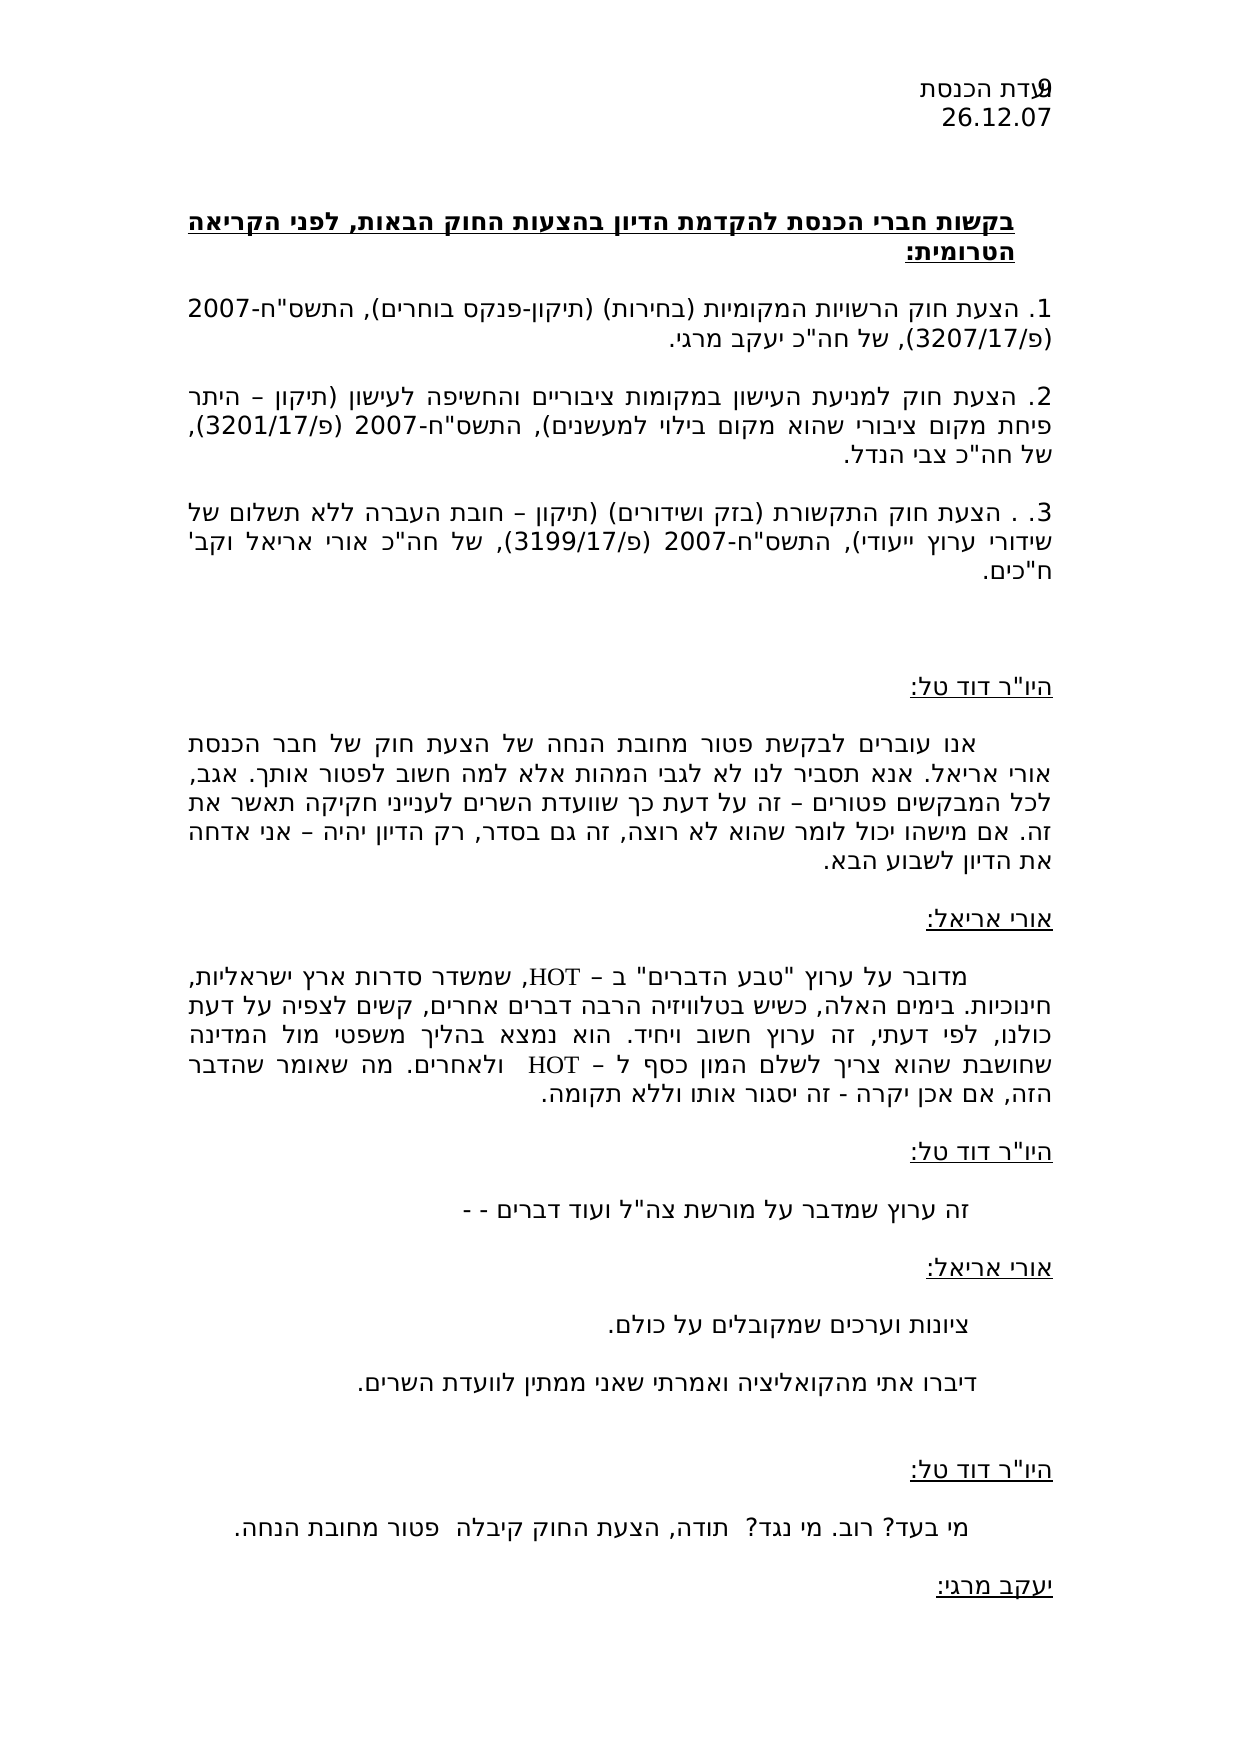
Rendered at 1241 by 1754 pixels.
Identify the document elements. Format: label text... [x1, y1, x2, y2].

text בקשות חברי הכנסת להקדמת הדיון בהצעות החוק הבאות, לפני הקריאה הטרומית: [187, 207, 1015, 233]
text 3. . הצעת חוק התקשורת (בזק ושידורים) (תיקון – חובת העברה ללא תשלום של שידורי ערוץ ייעודי), התשס"ח-2007 (פ/3199/17), של חה"כ אורי אריאל וקב' ח"כים. [187, 498, 1053, 585]
text 2. הצעת חוק למניעת העישון במקומות ציבוריים והחשיפה לעישון (תיקון – היתר פיחת מקום ציבורי שהוא מקום בילוי למעשנים), התשס"ח-2007 (פ/3201/17), של חה"כ צבי הנדל. [187, 382, 1053, 469]
text יעקב מרגי: [187, 1571, 1053, 1600]
text מי בעד? רוב. מי נגד? תודה, הצעת החוק קיבלה פטור מחובת הנחה. [187, 1513, 1053, 1542]
text היו"ר דוד טל: [187, 1455, 1053, 1484]
text זה ערוץ שמדבר על מורשת צה"ל ועוד דברים - - [187, 1195, 1053, 1224]
text היו"ר דוד טל: [187, 1137, 1053, 1166]
text אנו עוברים לבקשת פטור מחובת הנחה של הצעת חוק של חבר הכנסת אורי אריאל. אנא תסביר לנו לא לגבי המהות אלא למה חשוב לפטור אותך. אגב, לכל המבקשים פטורים – זה על דעת כך שוועדת השרים לענייני חקיקה תאשר את זה. אם מישהו יכול לומר שהוא לא רוצה, זה גם בסדר, רק הדיון יהיה – אני אדחה את הדיון לשבוע הבא. [187, 729, 1053, 875]
text ציונות וערכים שמקובלים על כולם. [187, 1311, 1053, 1340]
text מדובר על ערוץ "טבע הדברים" ב – HOT, שמשדר סדרות ארץ ישראליות, חינוכיות. בימים האלה, כשיש בטלוויזיה הרבה דברים אחרים, קשים לצפיה על דעת כולנו, לפי דעתי, זה ערוץ חשוב ויחיד. הוא נמצא בהליך משפטי מול המדינה שחושבת שהוא צריך לשלם המון כסף ל – HOT ולאחרים. מה שאומר שהדבר הזה, אם אכן יקרה - זה יסגור אותו וללא תקומה. [187, 962, 1053, 1108]
text בקשות חברי הכנסת להקדמת הדיון בהצעות החוק הבאות, לפני הקריאה הטרומית: [187, 234, 1015, 266]
text אורי אריאל: [187, 1253, 1053, 1282]
text דיברו אתי מהקואליציה ואמרתי שאני ממתין לוועדת השרים. [187, 1368, 1053, 1398]
text אורי אריאל: [187, 904, 1053, 933]
text 1. הצעת חוק הרשויות המקומיות (בחירות) (תיקון-פנקס בוחרים), התשס"ח-2007 (פ/3207/17), של חה"כ יעקב מרגי. [187, 294, 1053, 353]
text היו"ר דוד טל: [187, 672, 1053, 701]
